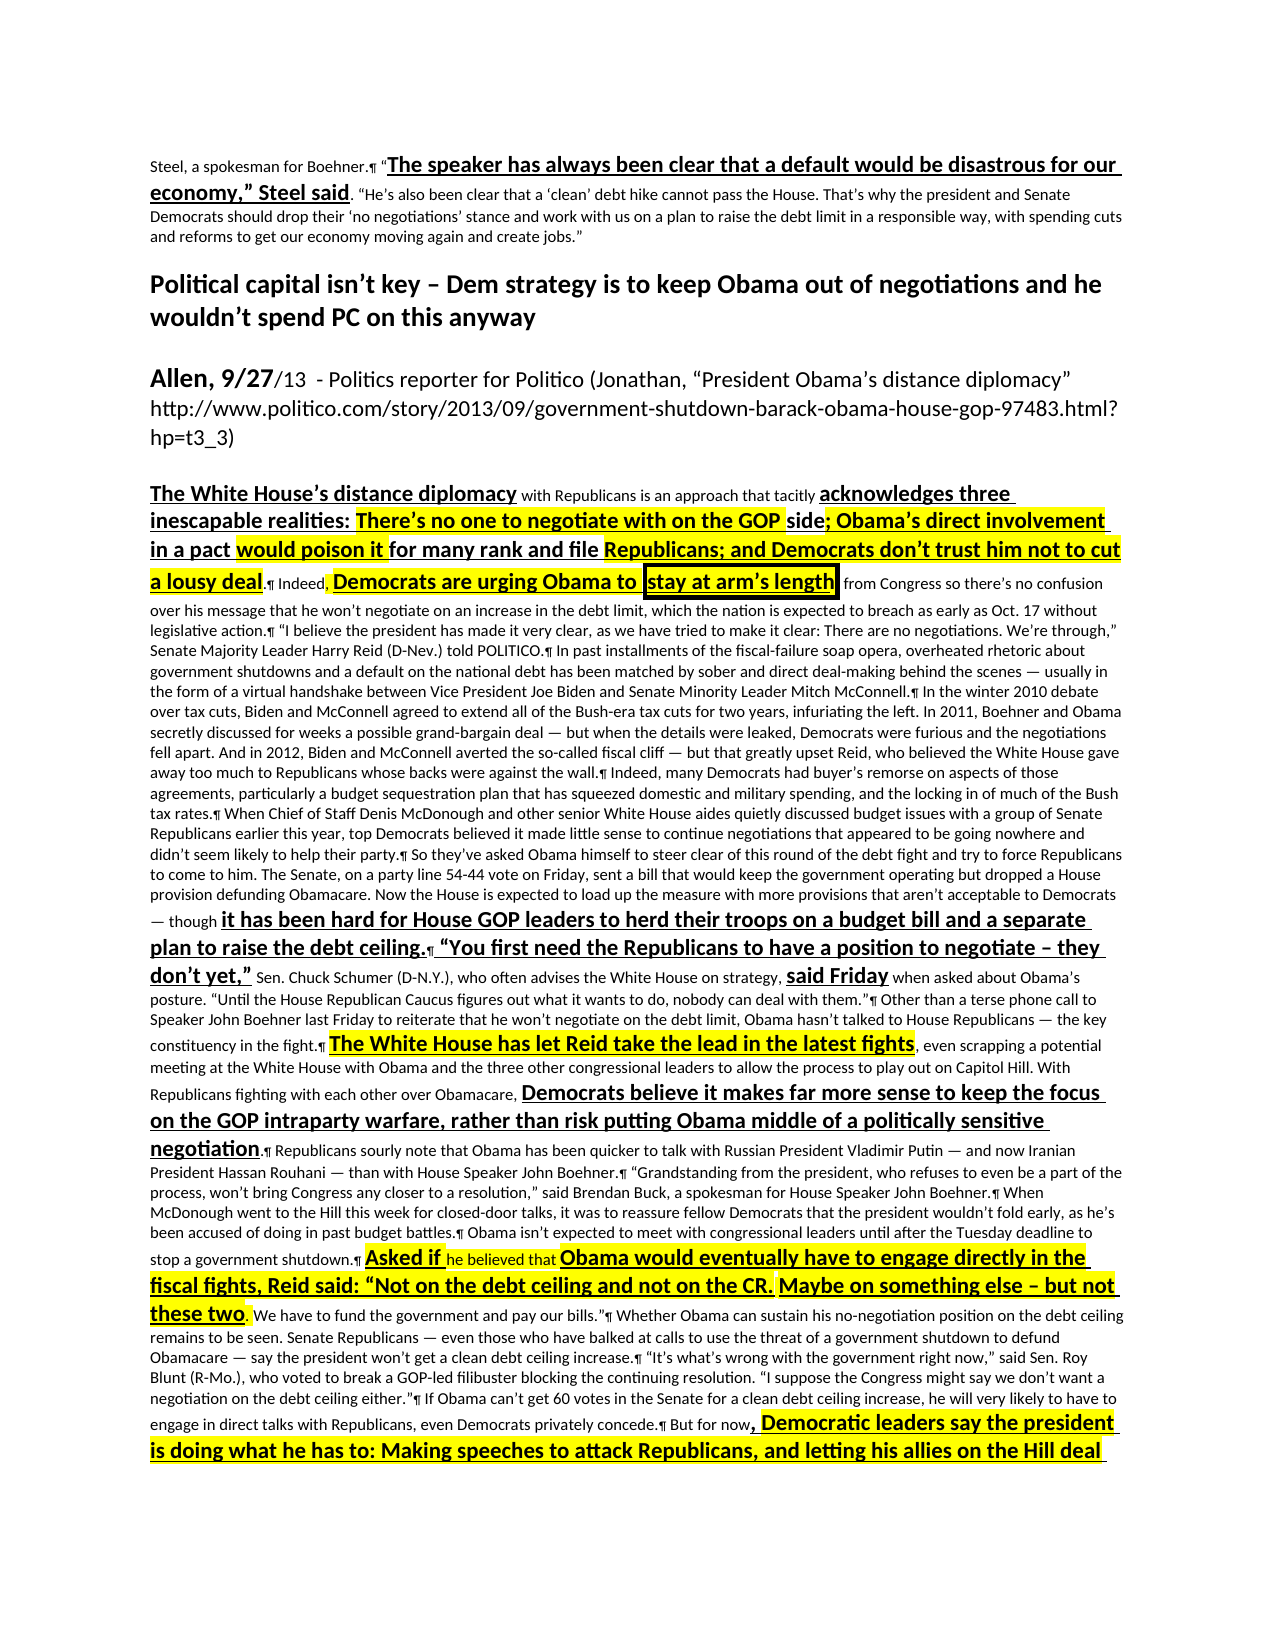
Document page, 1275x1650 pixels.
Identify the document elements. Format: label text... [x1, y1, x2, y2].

subtitle Political capital isn’t key – Dem strategy is to keep Obama out of negotiations and he wouldn’t spend PC on this anyway [150, 267, 1125, 333]
text Allen, 9/27/13 - Politics reporter for Politico (Jonathan, “President Obama’s distance diplomacy” http://www.politico.com/story/2013/09/government-shutdown-barack-obama-house-gop-97483.html?hp=t3_3) [150, 362, 1125, 451]
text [150, 150, 1125, 247]
